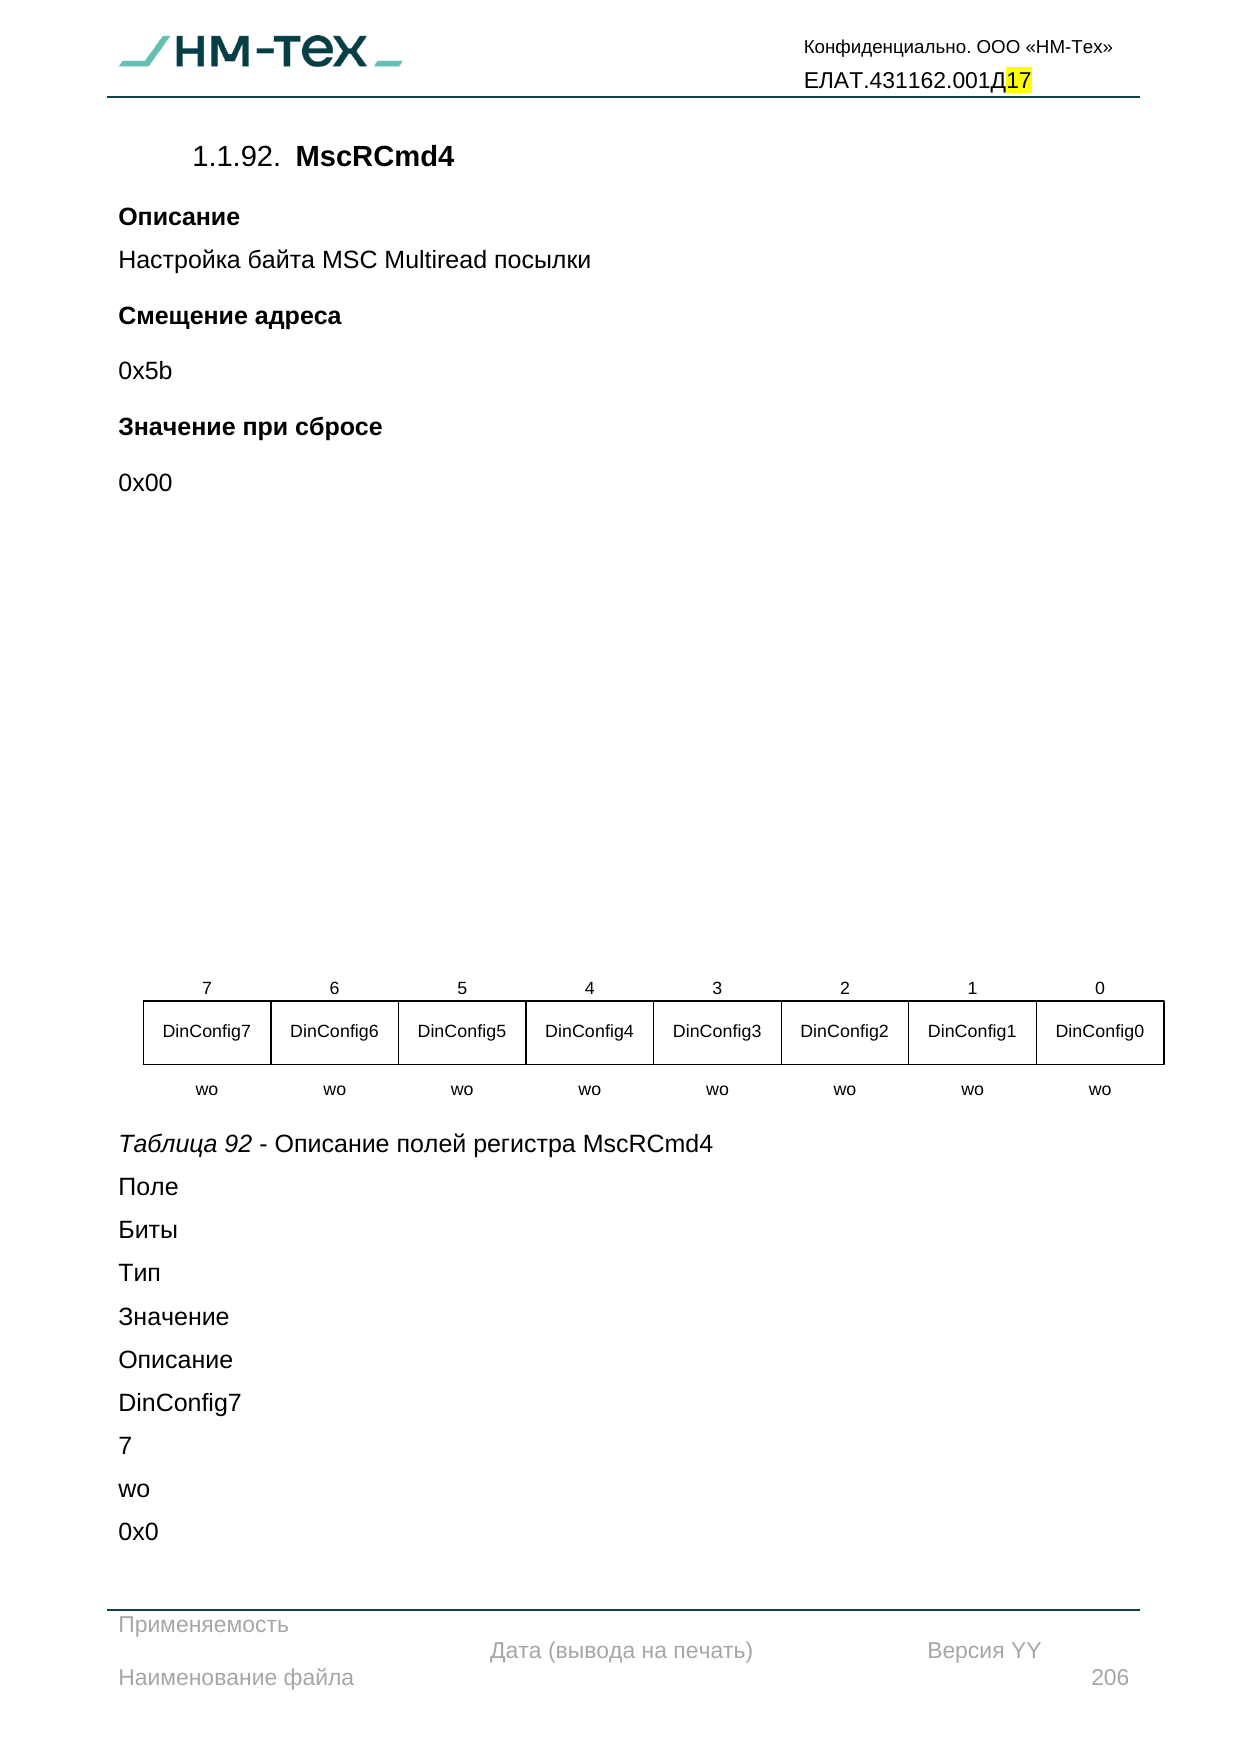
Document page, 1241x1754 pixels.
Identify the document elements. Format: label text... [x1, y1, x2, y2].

text Настройка байта MSC Multiread посылки [118, 245, 1152, 274]
subtitle MscRCmd4 [118, 139, 1152, 173]
picture [118, 35, 403, 67]
text Значение при сбросе [118, 412, 1152, 441]
text 0x00 [118, 467, 1152, 496]
text 0x5b [118, 356, 1152, 385]
text Смещение адреса [118, 301, 1152, 329]
